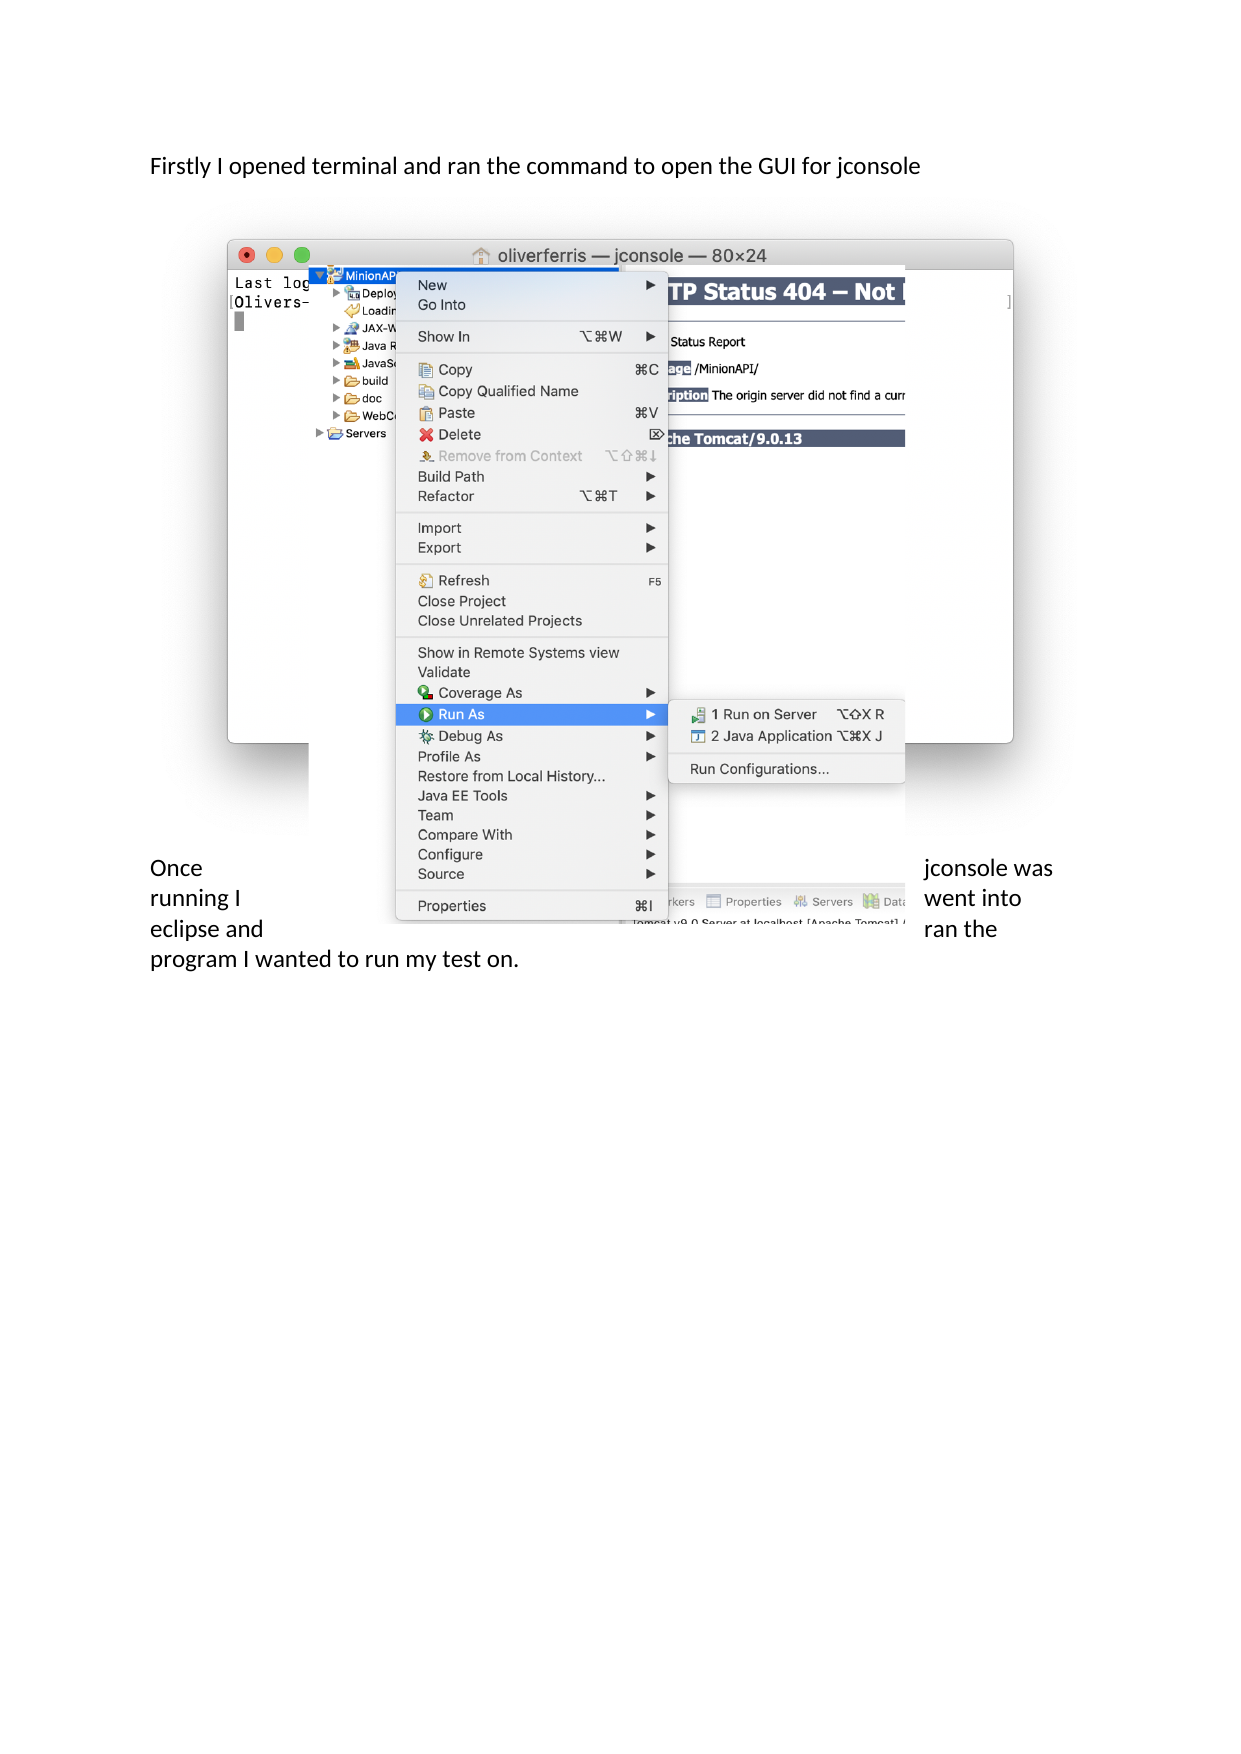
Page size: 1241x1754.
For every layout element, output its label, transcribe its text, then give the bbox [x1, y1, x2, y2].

picture [157, 192, 1077, 922]
text Firstly I opened terminal and ran the command to open the GUI for jconsole [150, 150, 1090, 181]
